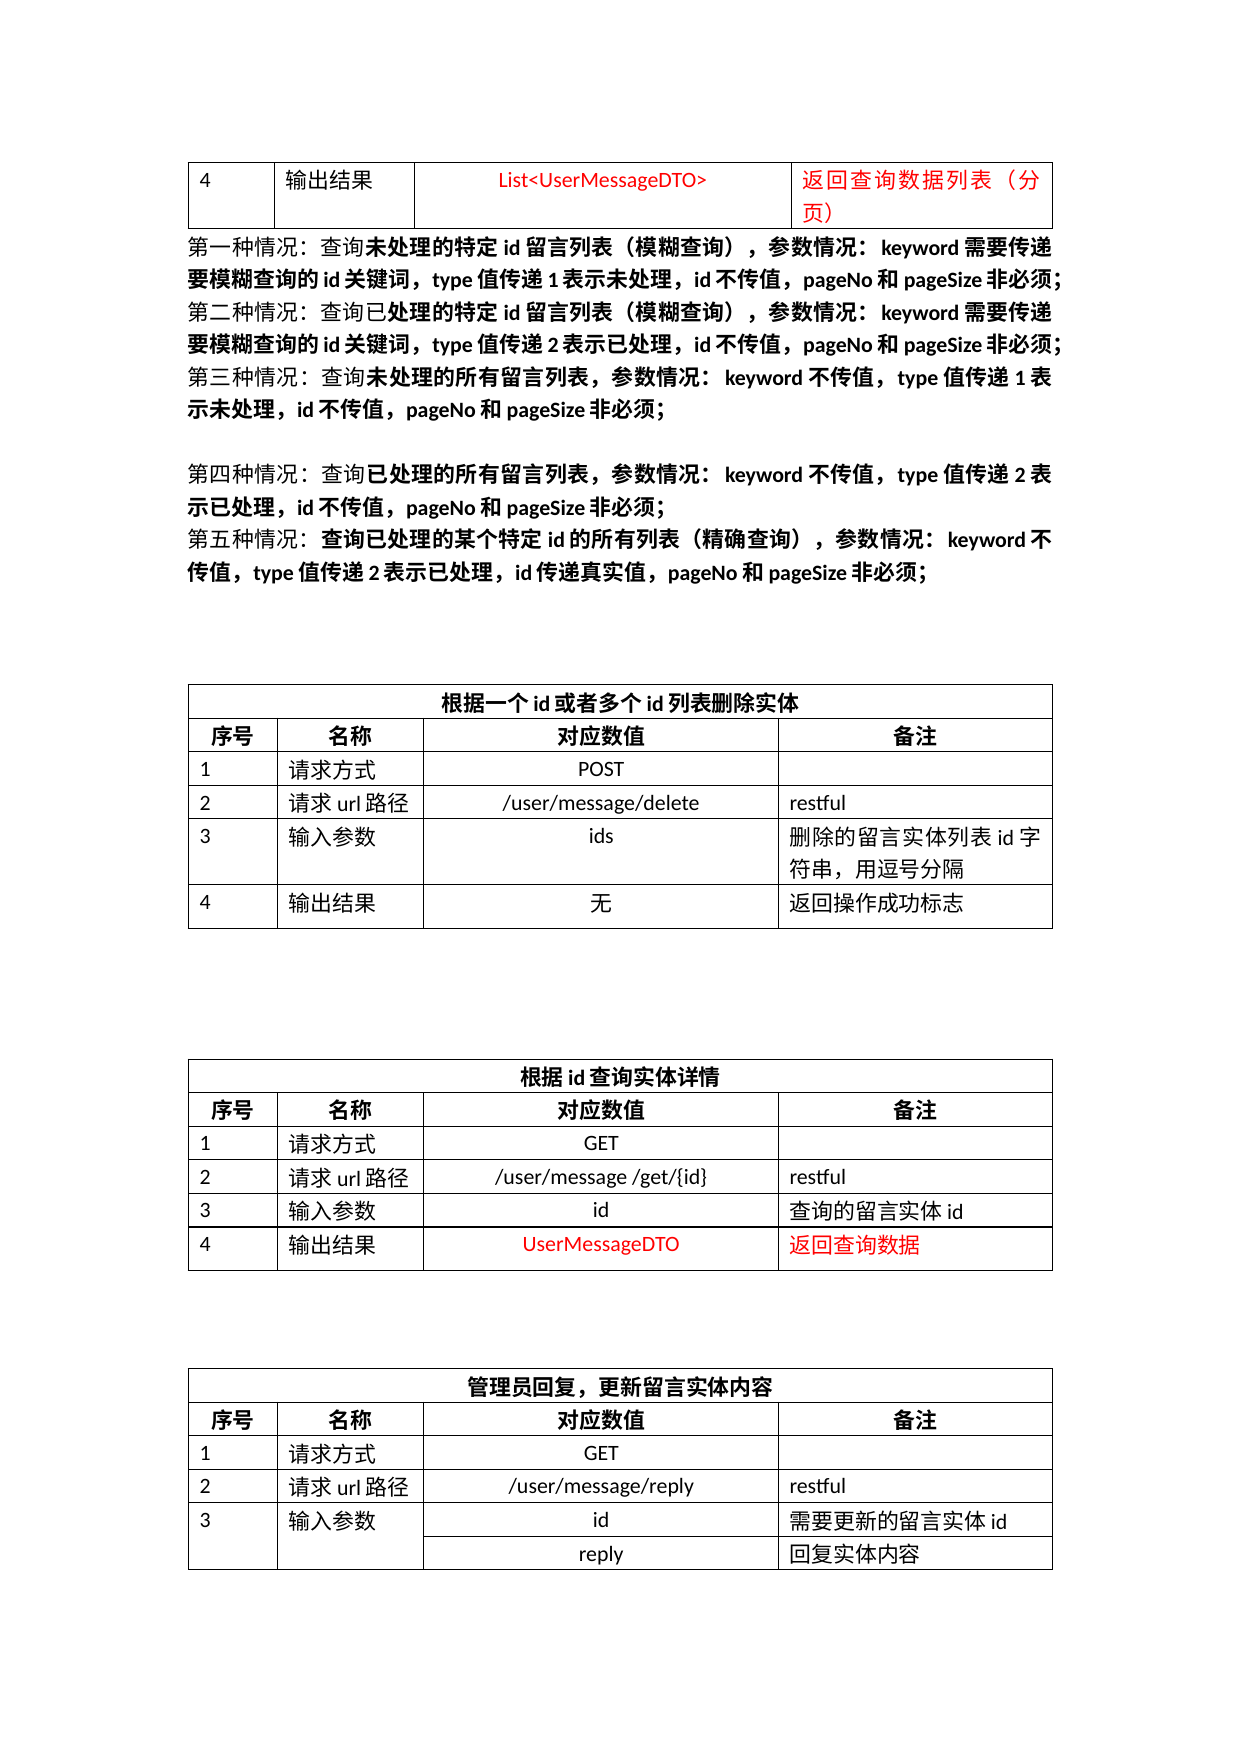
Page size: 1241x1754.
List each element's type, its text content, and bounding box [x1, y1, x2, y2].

table_cell id [424, 1194, 778, 1226]
table_cell /user/message/reply [424, 1470, 778, 1502]
table_cell 1 [189, 1436, 277, 1469]
table_cell 序号 [189, 1403, 277, 1435]
table_cell 无 [424, 885, 778, 927]
table_cell 序号 [189, 1093, 277, 1126]
table_cell [779, 1436, 1052, 1469]
table_cell 输出结果 [275, 163, 414, 228]
table_cell 序号 [189, 719, 277, 751]
table_cell 2 [189, 1470, 277, 1502]
table_cell 返回查询数据 [779, 1228, 1052, 1269]
table_cell 删除的留言实体列表id字符串，用逗号分隔 [779, 819, 1052, 884]
table_cell 返回查询数据列表（分页） [792, 163, 1052, 228]
table_cell 输出结果 [278, 1228, 423, 1269]
table_cell List<UserMessageDTO> [415, 163, 791, 228]
table_cell 4 [189, 163, 274, 228]
table_cell 输入参数 [278, 1194, 423, 1226]
table_cell 备注 [779, 719, 1052, 751]
table_cell 请求url路径 [278, 1470, 423, 1502]
table_cell 2 [189, 786, 277, 818]
table_cell 4 [189, 1228, 277, 1269]
table_cell id [424, 1503, 778, 1536]
text 第三种情况：查询未处理的所有留言列表，参数情况：keyword不传值，type值传递1表示未处理，id不传值，pageNo和pageSize非必须； [187, 359, 1053, 424]
text 第一种情况：查询未处理的特定id留言列表（模糊查询），参数情况：keyword需要传递要模糊查询的id关键词，type值传递1表示未处理，id不传值，pageNo和pageSize非必须； [187, 229, 1053, 294]
table_cell 输入参数 [278, 1503, 423, 1569]
text 第五种情况：查询已处理的某个特定id的所有列表（精确查询），参数情况：keyword不传值，type值传递2表示已处理，id传递真实值，pageNo和pageSize非必须； [187, 522, 1053, 587]
text 第二种情况：查询已处理的特定id留言列表（模糊查询），参数情况：keyword需要传递要模糊查询的id关键词，type值传递2表示已处理，id不传值，pageNo和pageSize非必须； [187, 294, 1053, 359]
table_header 管理员回复，更新留言实体内容 [189, 1369, 1052, 1402]
table_cell 名称 [278, 719, 423, 751]
table_cell 名称 [278, 1093, 423, 1126]
table_cell 3 [189, 819, 277, 884]
table_cell POST [424, 752, 778, 785]
table_cell 查询的留言实体id [779, 1194, 1052, 1226]
table_cell 备注 [779, 1093, 1052, 1126]
table_cell UserMessageDTO [424, 1228, 778, 1269]
table_header 根据id查询实体详情 [189, 1060, 1052, 1092]
table_cell 对应数值 [424, 719, 778, 751]
table_cell 请求url路径 [278, 786, 423, 818]
table_cell 请求方式 [278, 752, 423, 785]
table_cell restful [779, 786, 1052, 818]
table_cell 1 [189, 752, 277, 785]
text 第四种情况：查询已处理的所有留言列表，参数情况：keyword不传值，type值传递2表示已处理，id不传值，pageNo和pageSize非必须； [187, 457, 1053, 522]
table_cell [779, 752, 1052, 785]
table_cell 3 [189, 1194, 277, 1226]
table_cell GET [424, 1436, 778, 1469]
table_cell GET [424, 1127, 778, 1159]
table_cell 对应数值 [424, 1093, 778, 1126]
table_cell 对应数值 [424, 1403, 778, 1435]
table_cell ids [424, 819, 778, 884]
table_cell 请求方式 [278, 1436, 423, 1469]
table_cell 2 [189, 1160, 277, 1193]
table_cell restful [779, 1160, 1052, 1193]
table_cell /user/message /get/{id} [424, 1160, 778, 1193]
table_cell 输出结果 [278, 885, 423, 927]
table_cell 请求url路径 [278, 1160, 423, 1193]
table_cell 需要更新的留言实体id [779, 1503, 1052, 1536]
table_cell 名称 [278, 1403, 423, 1435]
table_cell 4 [189, 885, 277, 927]
table_cell 返回操作成功标志 [779, 885, 1052, 927]
table_cell 回复实体内容 [779, 1537, 1052, 1569]
table_cell 输入参数 [278, 819, 423, 884]
table_header 根据一个id或者多个id列表删除实体 [189, 685, 1052, 718]
table_cell 1 [189, 1127, 277, 1159]
table_cell [779, 1127, 1052, 1159]
table_cell /user/message/delete [424, 786, 778, 818]
table_cell restful [779, 1470, 1052, 1502]
table_cell 备注 [779, 1403, 1052, 1435]
table_cell 请求方式 [278, 1127, 423, 1159]
table_cell reply [424, 1537, 778, 1569]
table_cell 3 [189, 1503, 277, 1569]
